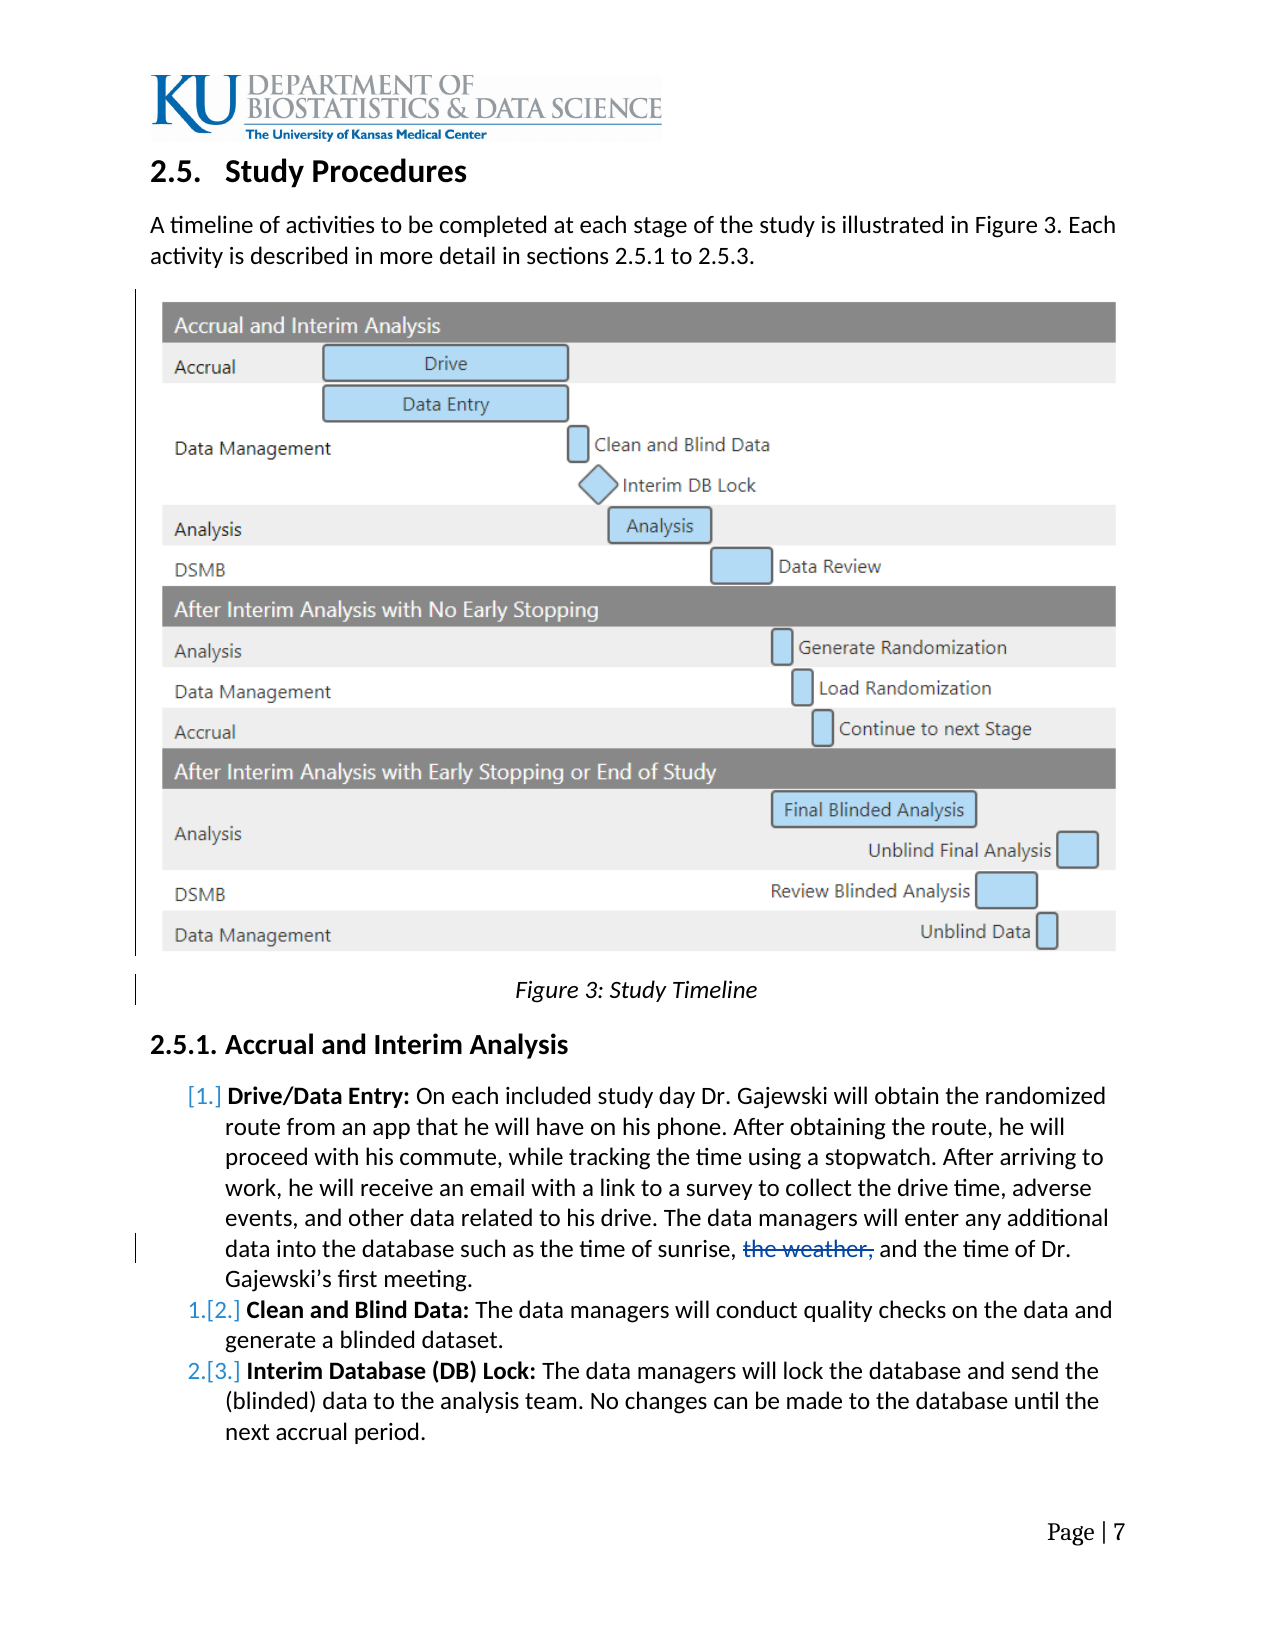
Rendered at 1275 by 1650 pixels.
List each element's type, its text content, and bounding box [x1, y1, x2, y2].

picture [155, 289, 1121, 956]
list Drive/Data Entry: On each included study day Dr. Gajewski will obtain the randomized route from an app that he will have on his phone. After obtaining the route, he will proceed with his commute, while tracking the time using a stopwatch. After arriving to work, he will receive an email with a link to a survey to collect the drive time, adverse events, and other data related to his drive. The data managers will enter any additional data into the database such as the time of sunrise, and the time of Dr. Gajewski’s first meeting. [187, 1080, 1125, 1294]
picture [151, 75, 662, 142]
list Interim Database (DB) Lock: The data managers will lock the database and send the (blinded) data to the analysis team. No changes can be made to the database until the next accrual period. [187, 1355, 1125, 1446]
subtitle Accrual and Interim Analysis [150, 1026, 1125, 1061]
text Figure 3: Study Timeline [150, 974, 1125, 1005]
list Clean and Blind Data: The data managers will conduct quality checks on the data and generate a blinded dataset. [187, 1294, 1125, 1355]
text A timeline of activities to be completed at each stage of the study is illustrated in Figure 3. Each activity is described in more detail in sections 2.5.1 to 2.5.3. [150, 209, 1125, 271]
subtitle Study Procedures [150, 150, 1125, 191]
